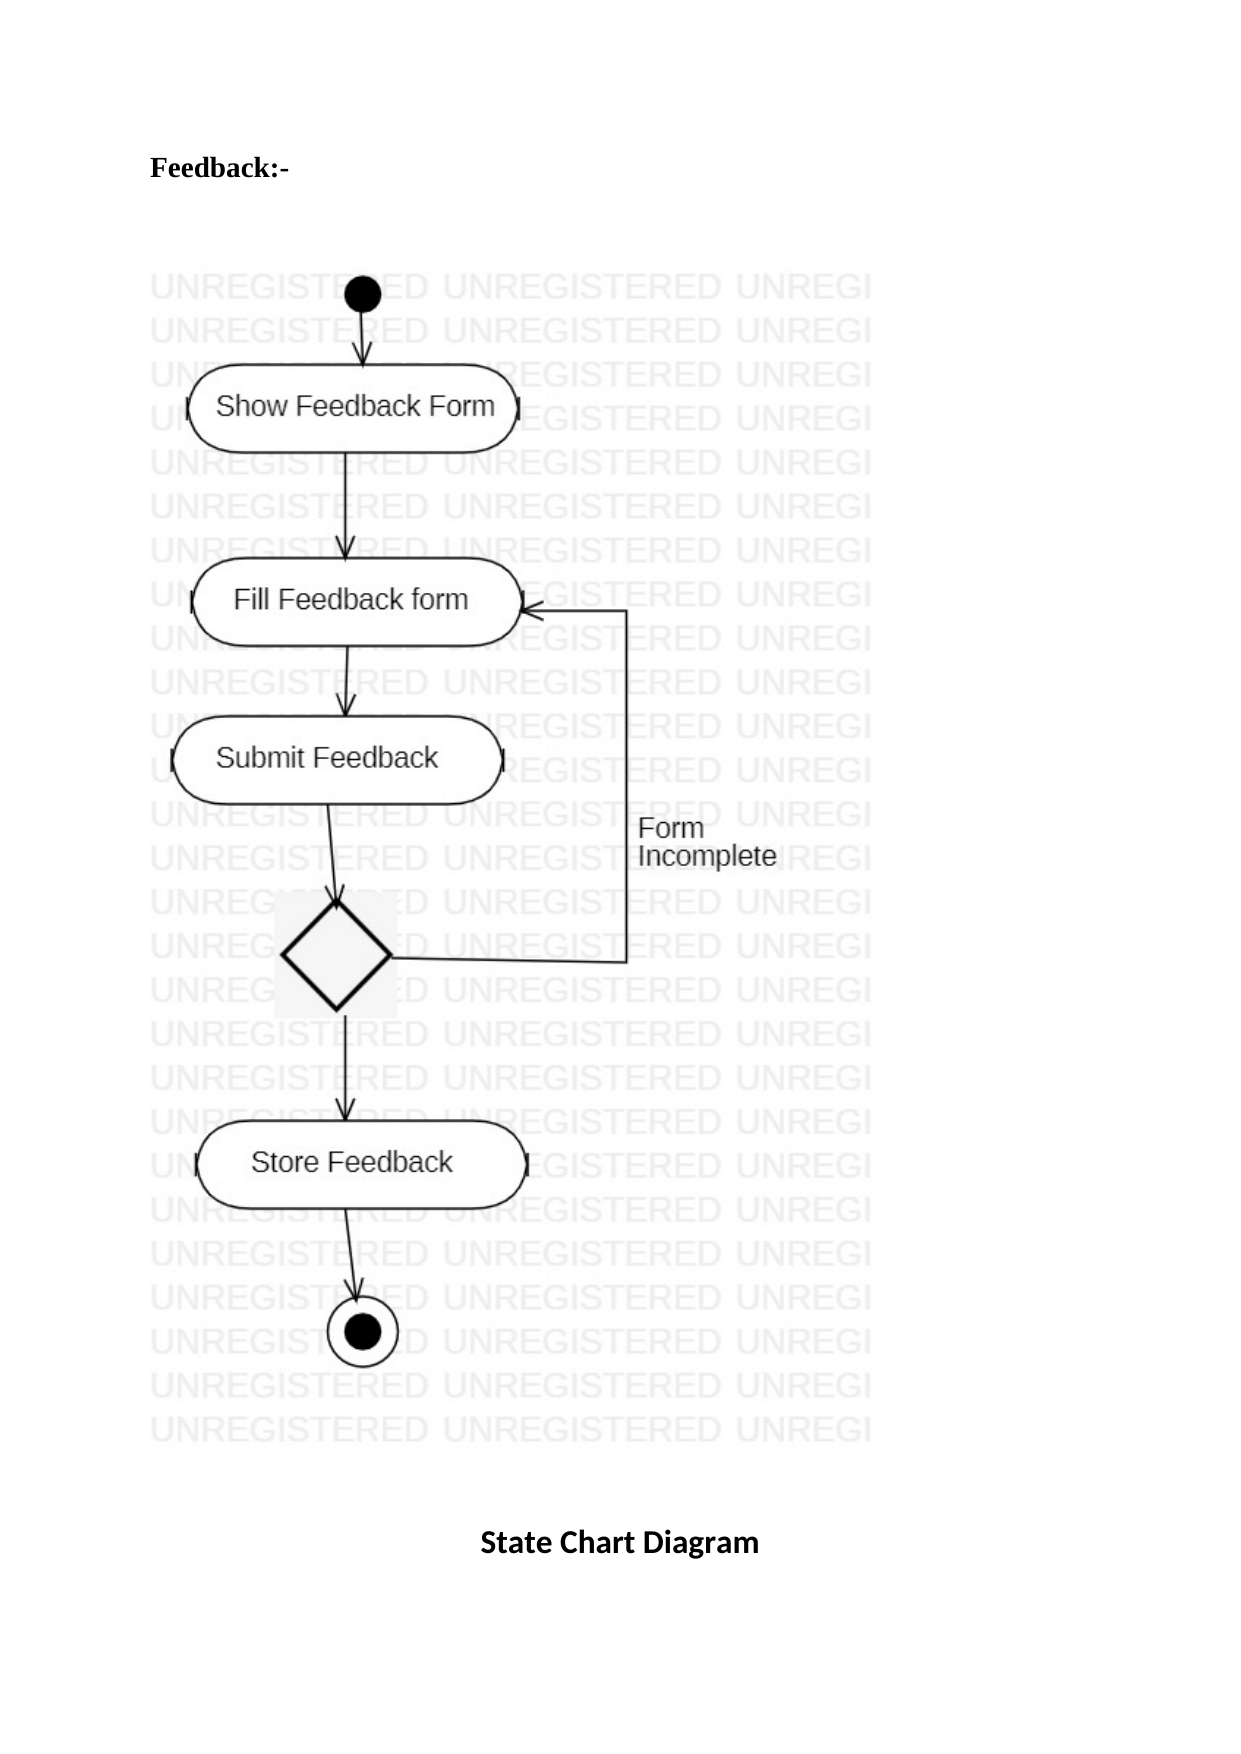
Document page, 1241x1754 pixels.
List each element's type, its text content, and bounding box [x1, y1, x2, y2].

text Feedback:- [150, 150, 1090, 183]
text State Chart Diagram [150, 1521, 1090, 1561]
picture [150, 255, 872, 1455]
